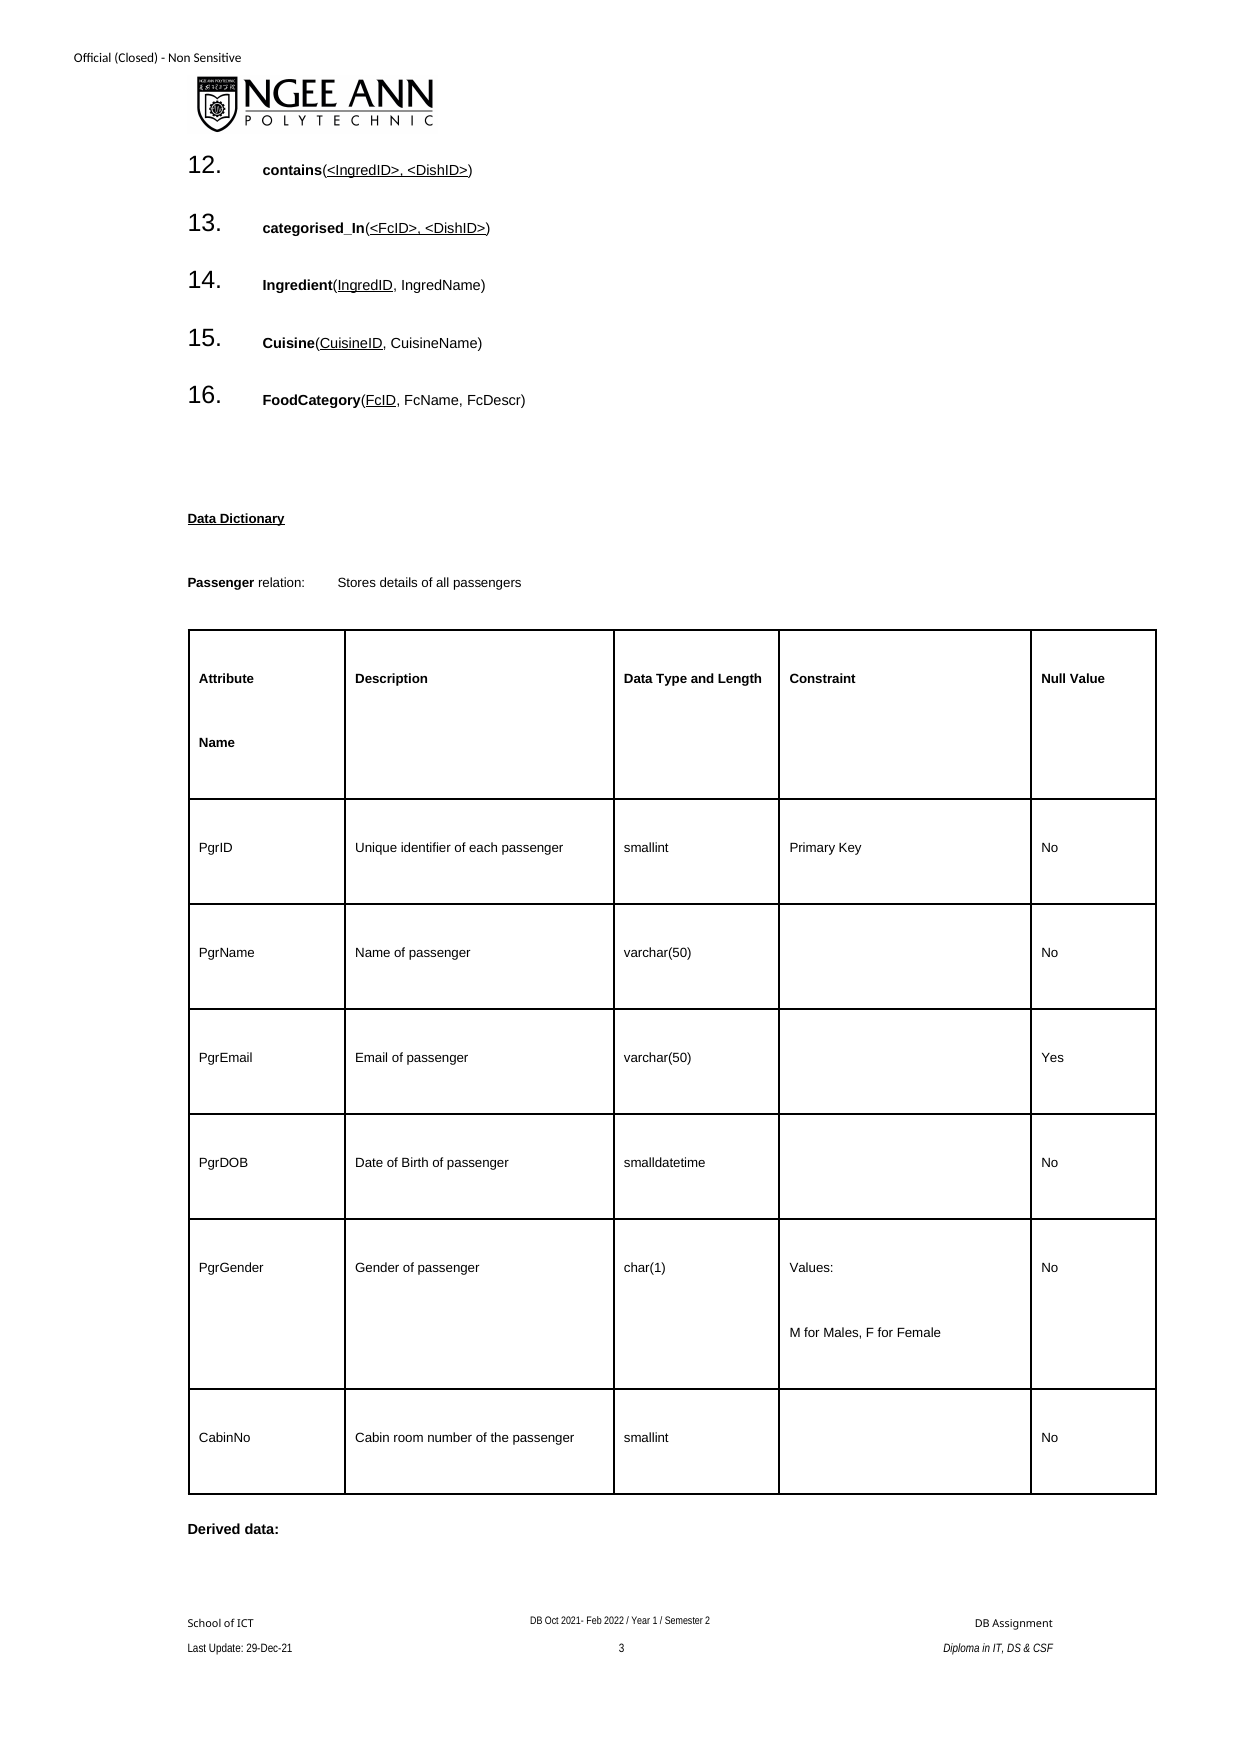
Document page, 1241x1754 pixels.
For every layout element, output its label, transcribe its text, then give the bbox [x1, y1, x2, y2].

list contains(<IngredID>, <DishID>) [187, 150, 1053, 179]
list FoodCategory(FcID, FcName, FcDescr) [187, 380, 1053, 409]
table_cell smallint [615, 800, 778, 903]
table_header Constraint [780, 631, 1030, 798]
table_cell PgrDOB [190, 1115, 344, 1218]
table_cell [780, 1390, 1030, 1493]
text Passenger relation: Stores details of all passengers [187, 564, 1053, 591]
table_cell varchar(50) [615, 905, 778, 1008]
table_cell PgrName [190, 905, 344, 1008]
table_header Data Type and Length [615, 631, 778, 798]
table_cell No [1032, 1115, 1155, 1218]
table_cell No [1032, 905, 1155, 1008]
table_cell smalldatetime [615, 1115, 778, 1218]
table_cell [780, 905, 1030, 1008]
list categorised_In(<FcID>, <DishID>) [187, 207, 1053, 236]
table_cell Primary Key [780, 800, 1030, 903]
table_cell No [1032, 1390, 1155, 1493]
table_cell [780, 1115, 1030, 1218]
table_cell PgrGender [190, 1220, 344, 1388]
table_header Description [346, 631, 613, 798]
table_cell char(1) [615, 1220, 778, 1388]
table_cell [780, 1010, 1030, 1113]
table_cell Gender of passenger [346, 1220, 613, 1388]
table_cell Yes [1032, 1010, 1155, 1113]
table_cell Name of passenger [346, 905, 613, 1008]
table_cell No [1032, 800, 1155, 903]
table_cell varchar(50) [615, 1010, 778, 1113]
table_cell No [1032, 1220, 1155, 1388]
table_cell Cabin room number of the passenger [346, 1390, 613, 1493]
list Cuisine(CuisineID, CuisineName) [187, 322, 1053, 351]
picture [187, 75, 439, 134]
table_header Null Value [1032, 631, 1155, 798]
text Derived data: [187, 1509, 1053, 1538]
table_cell PgrEmail [190, 1010, 344, 1113]
table_cell Values: M for Males, F for Female [780, 1220, 1030, 1388]
table_cell CabinNo [190, 1390, 344, 1493]
list Ingredient(IngredID, IngredName) [187, 265, 1053, 294]
title Data Dictionary [187, 500, 1053, 526]
table_cell smallint [615, 1390, 778, 1493]
table_cell Unique identifier of each passenger [346, 800, 613, 903]
table_cell Date of Birth of passenger [346, 1115, 613, 1218]
table_cell PgrID [190, 800, 344, 903]
table_header Attribute Name [190, 631, 344, 798]
table_cell Email of passenger [346, 1010, 613, 1113]
